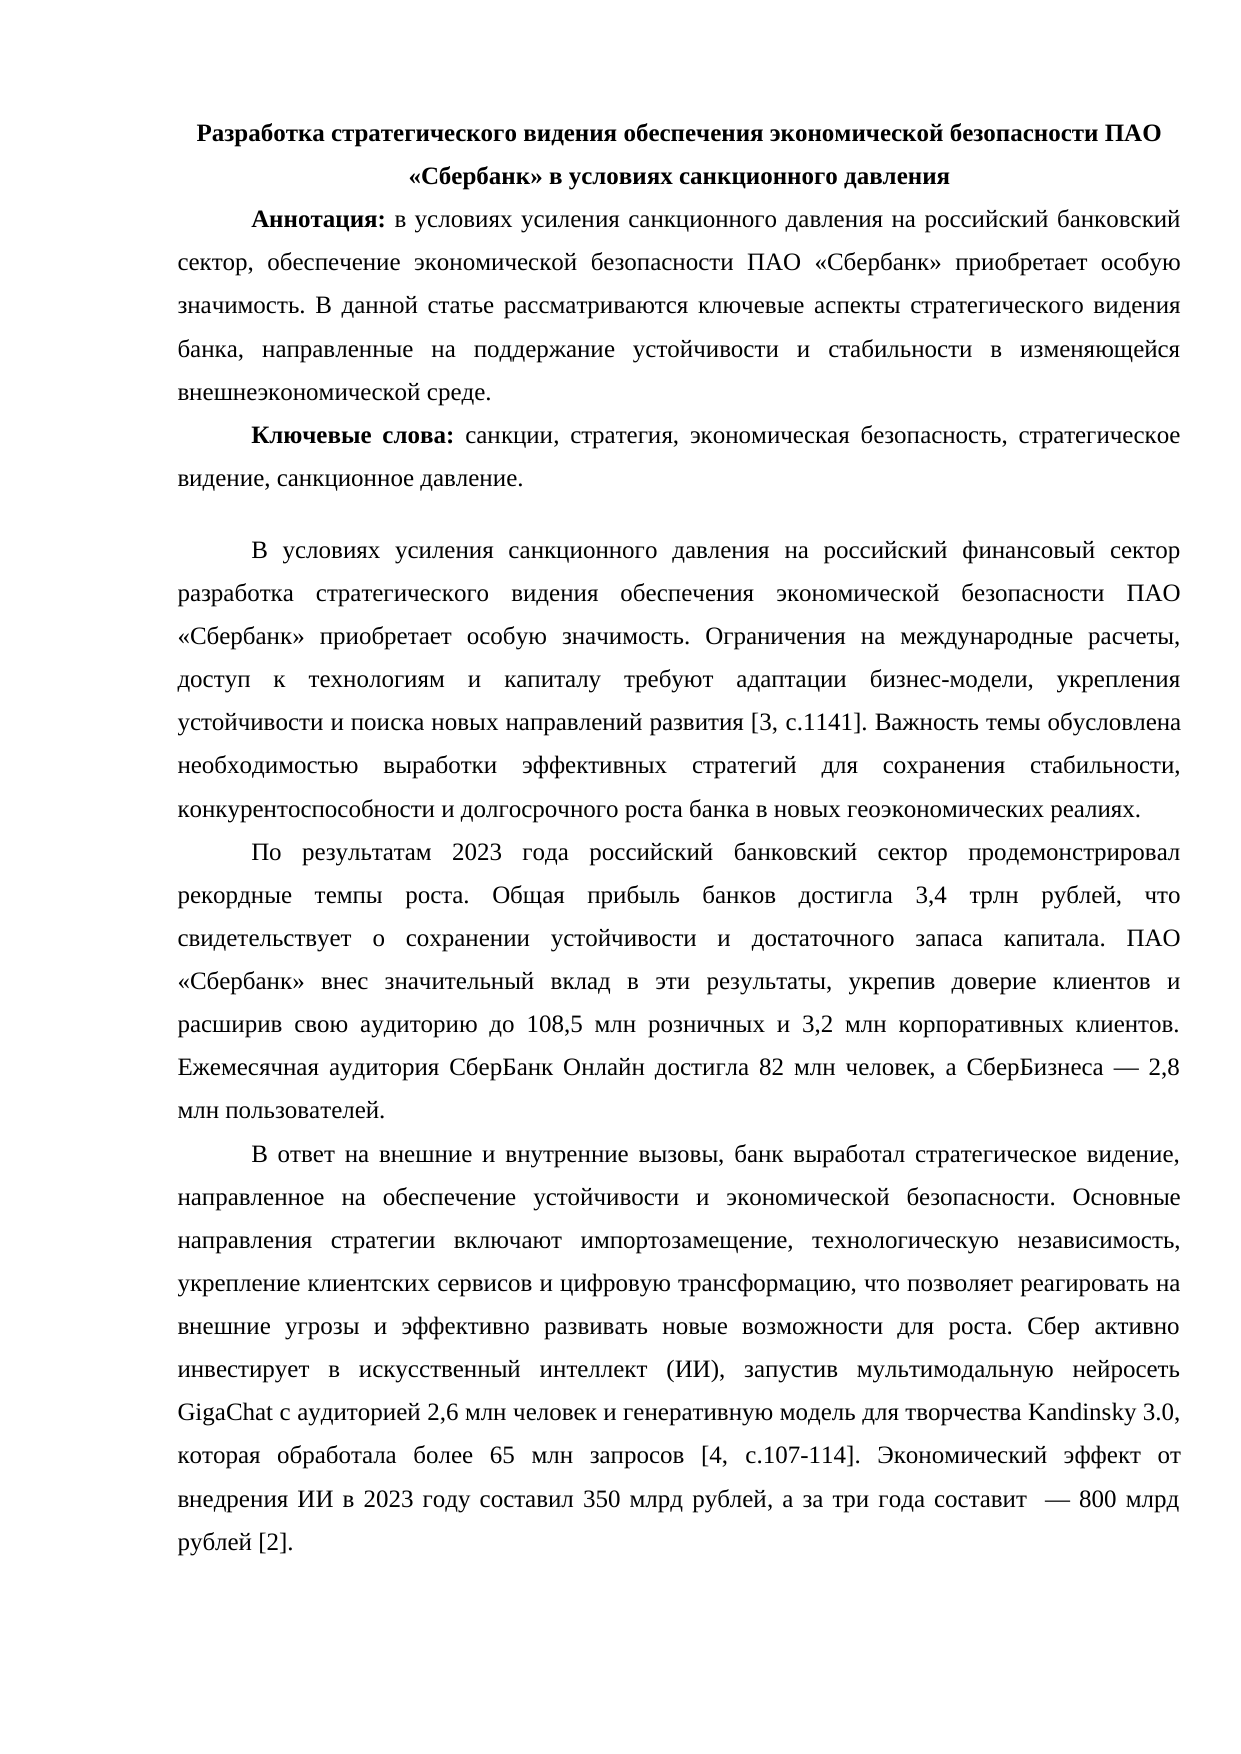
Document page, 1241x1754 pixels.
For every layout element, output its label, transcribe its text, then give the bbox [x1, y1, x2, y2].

text В условиях усиления санкционного давления на российский финансовый сектор разработка стратегического видения обеспечения экономической безопасности ПАО «Сбербанк» приобретает особую значимость. Ограничения на международные расчеты, доступ к технологиям и капиталу требуют адаптации бизнес-модели, укрепления устойчивости и поиска новых направлений развития [3, c.1141]. Важность темы обусловлена необходимостью выработки эффективных стратегий для сохранения стабильности, конкурентоспособности и долгосрочного роста банка в новых геоэкономических реалиях. [177, 535, 1181, 822]
text Ключевые слова: санкции, стратегия, экономическая безопасность, стратегическое видение, санкционное давление. [177, 420, 1181, 492]
text Аннотация: в условиях усиления санкционного давления на российский банковский сектор, обеспечение экономической безопасности ПАО «Сбербанк» приобретает особую значимость. В данной статье рассматриваются ключевые аспекты стратегического видения банка, направленные на поддержание устойчивости и стабильности в изменяющейся внешнеэкономической среде. [177, 204, 1181, 406]
text По результатам 2023 года российский банковский сектор продемонстрировал рекордные темпы роста. Общая прибыль банков достигла 3,4 трлн рублей, что свидетельствует о сохранении устойчивости и достаточного запаса капитала. ПАО «Сбербанк» внес значительный вклад в эти результаты, укрепив доверие клиентов и расширив свою аудиторию до 108,5 млн розничных и 3,2 млн корпоративных клиентов. Ежемесячная аудитория СберБанк Онлайн достигла 82 млн человек, а СберБизнеса — 2,8 млн пользователей. [177, 837, 1181, 1124]
text Разработка стратегического видения обеспечения экономической безопасности ПАО «Сбербанк» в условиях санкционного давления [177, 118, 1181, 190]
text В ответ на внешние и внутренние вызовы, банк выработал стратегическое видение, направленное на обеспечение устойчивости и экономической безопасности. Основные направления стратегии включают импортозамещение, технологическую независимость, укрепление клиентских сервисов и цифровую трансформацию, что позволяет реагировать на внешние угрозы и эффективно развивать новые возможности для роста. Сбер активно инвестирует в искусственный интеллект (ИИ), запустив мультимодальную нейросеть GigaChat с аудиторией 2,6 млн человек и генеративную модель для творчества Kandinsky 3.0, которая обработала более 65 млн запросов [4, c.107-114]. Экономический эффект от внедрения ИИ в 2023 году составил 350 млрд рублей, а за три года составит — 800 млрд рублей [2]. [177, 1139, 1181, 1556]
